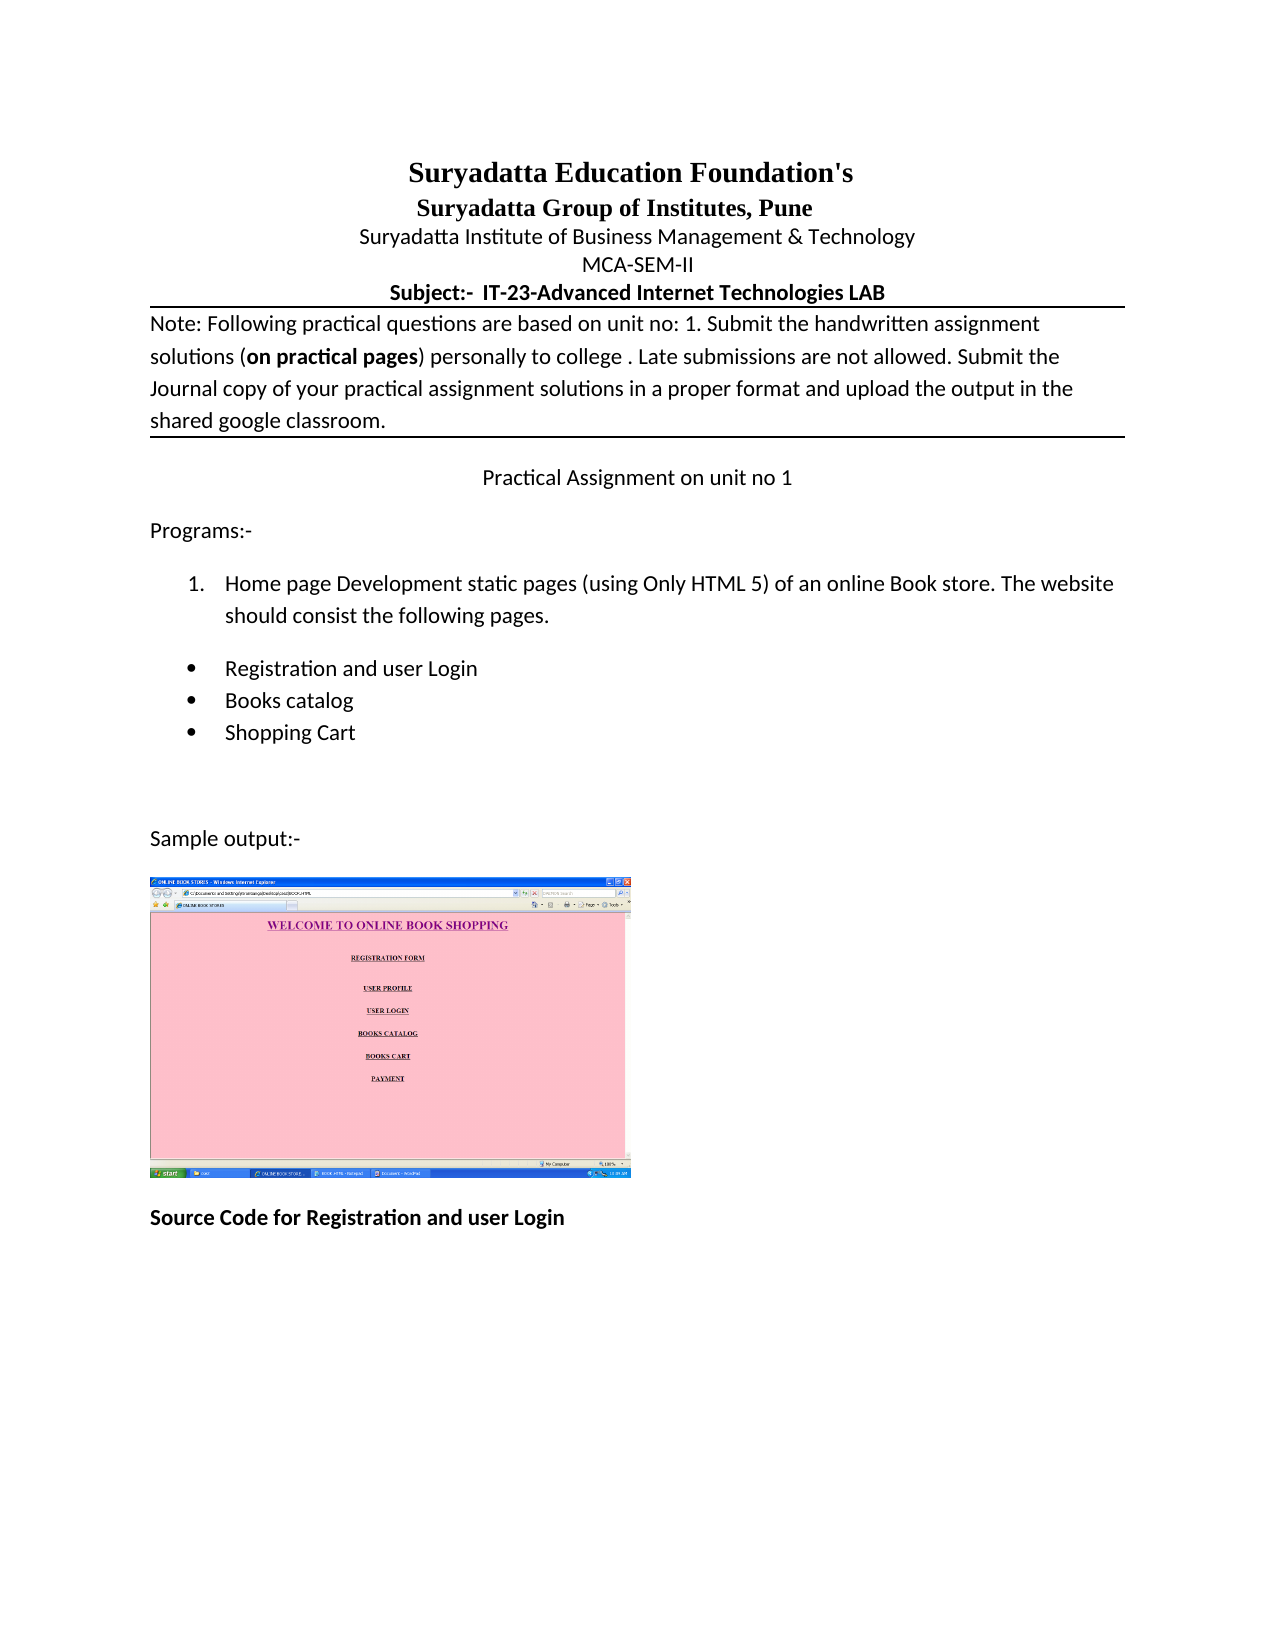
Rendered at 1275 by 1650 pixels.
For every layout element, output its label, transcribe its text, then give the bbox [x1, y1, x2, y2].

list Books catalog [187, 686, 1125, 714]
list Registration and user Login [187, 654, 1125, 682]
text Note: Following practical questions are based on unit no: 1. Submit the handwritten assignment solutions (on practical pages) personally to college . Late submissions are not allowed. Submit the Journal copy of your practical assignment solutions in a proper format and upload the output in the shared google classroom. [150, 308, 1125, 436]
list Shopping Cart [187, 718, 1125, 746]
text Programs:- [150, 516, 1125, 544]
text Suryadatta Institute of Business Management & Technology [150, 222, 1125, 250]
text MCA-SEM-II [150, 250, 1125, 278]
table_cell Suryadatta Group of Institutes, Pune [149, 189, 1275, 222]
text Sample output:- [150, 824, 1125, 852]
table_header Suryadatta Education Foundation's [149, 150, 1275, 189]
list Home page Development static pages (using Only HTML 5) of an online Book store. The website should consist the following pages. [187, 569, 1125, 629]
text Subject:- IT-23-Advanced Internet Technologies LAB [150, 278, 1125, 306]
text Practical Assignment on unit no 1 [150, 463, 1125, 491]
text Source Code for Registration and user Login [150, 1203, 1125, 1231]
